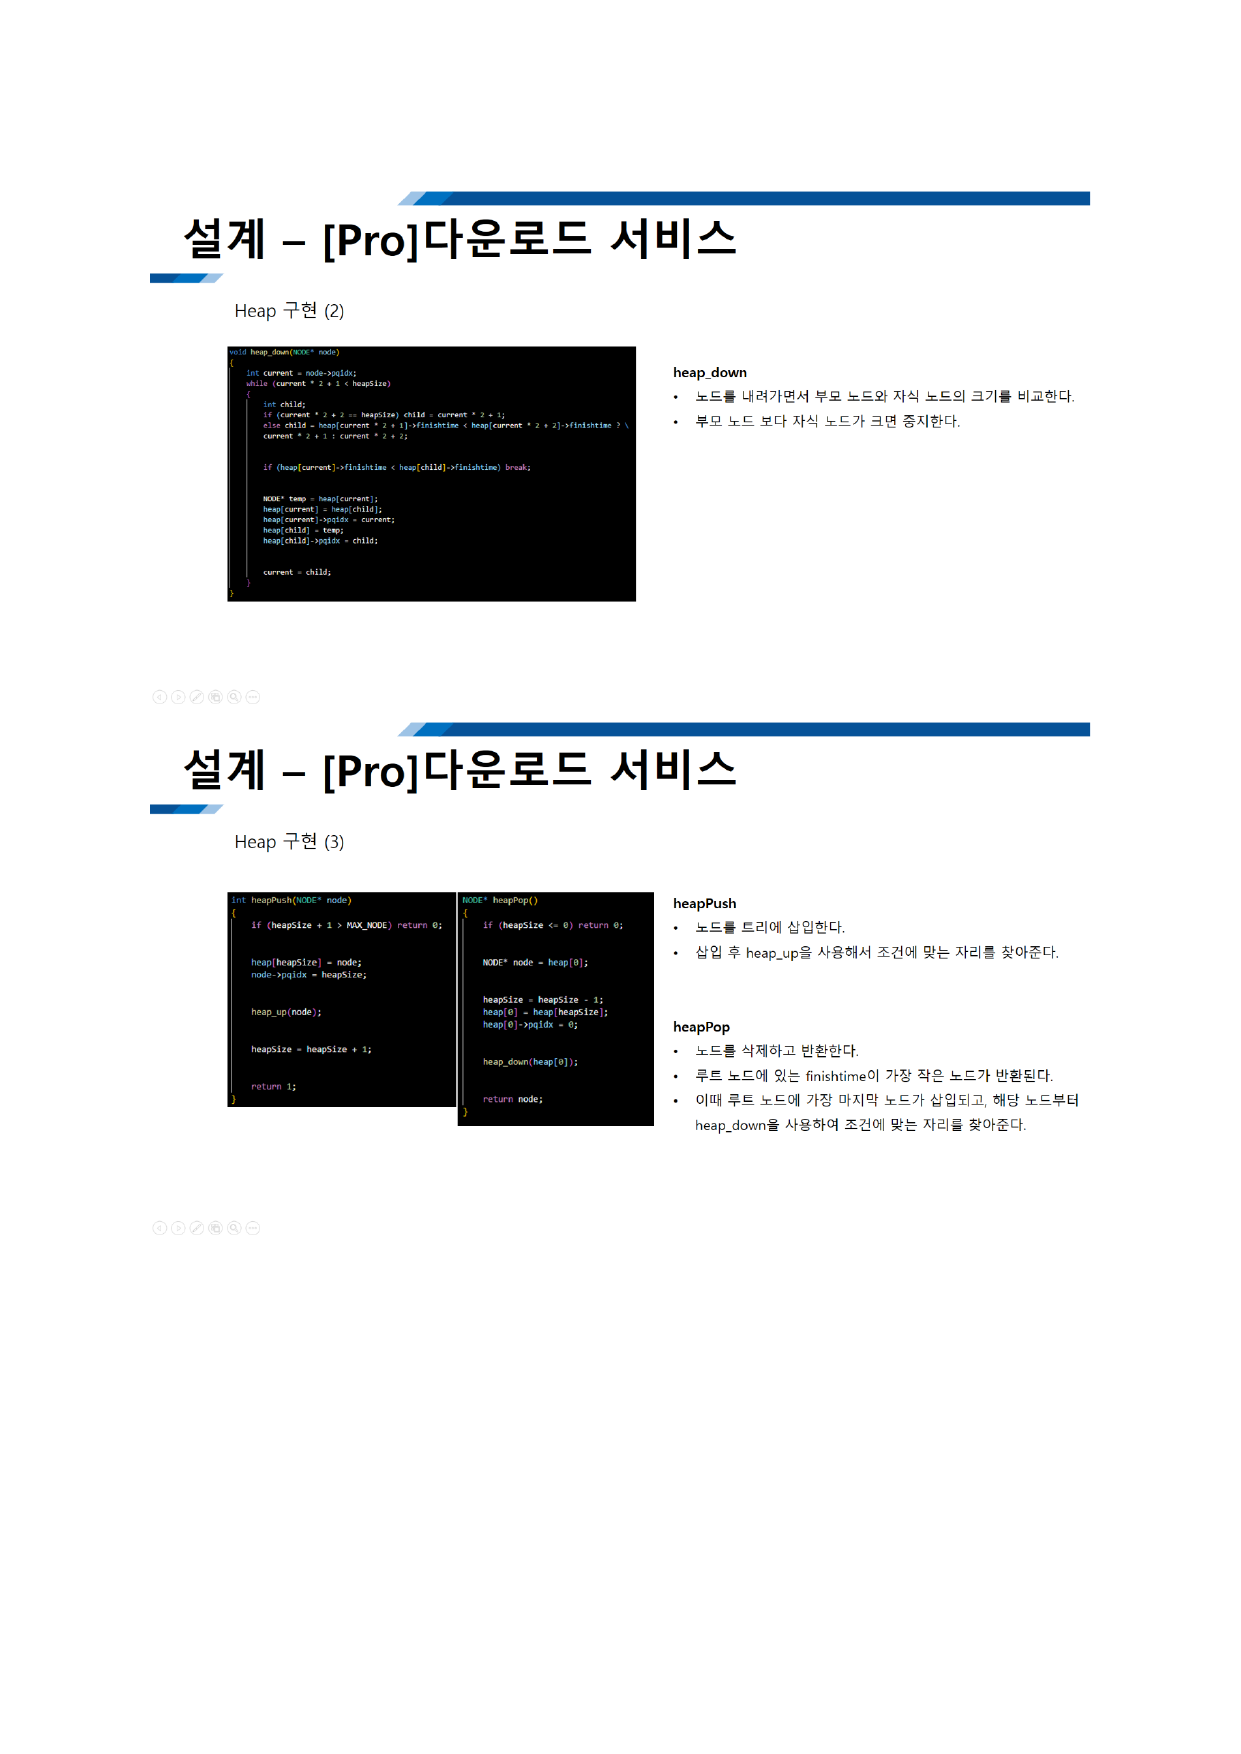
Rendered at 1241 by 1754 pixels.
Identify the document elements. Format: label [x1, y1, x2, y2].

picture [150, 708, 1091, 1237]
picture [150, 177, 1091, 706]
